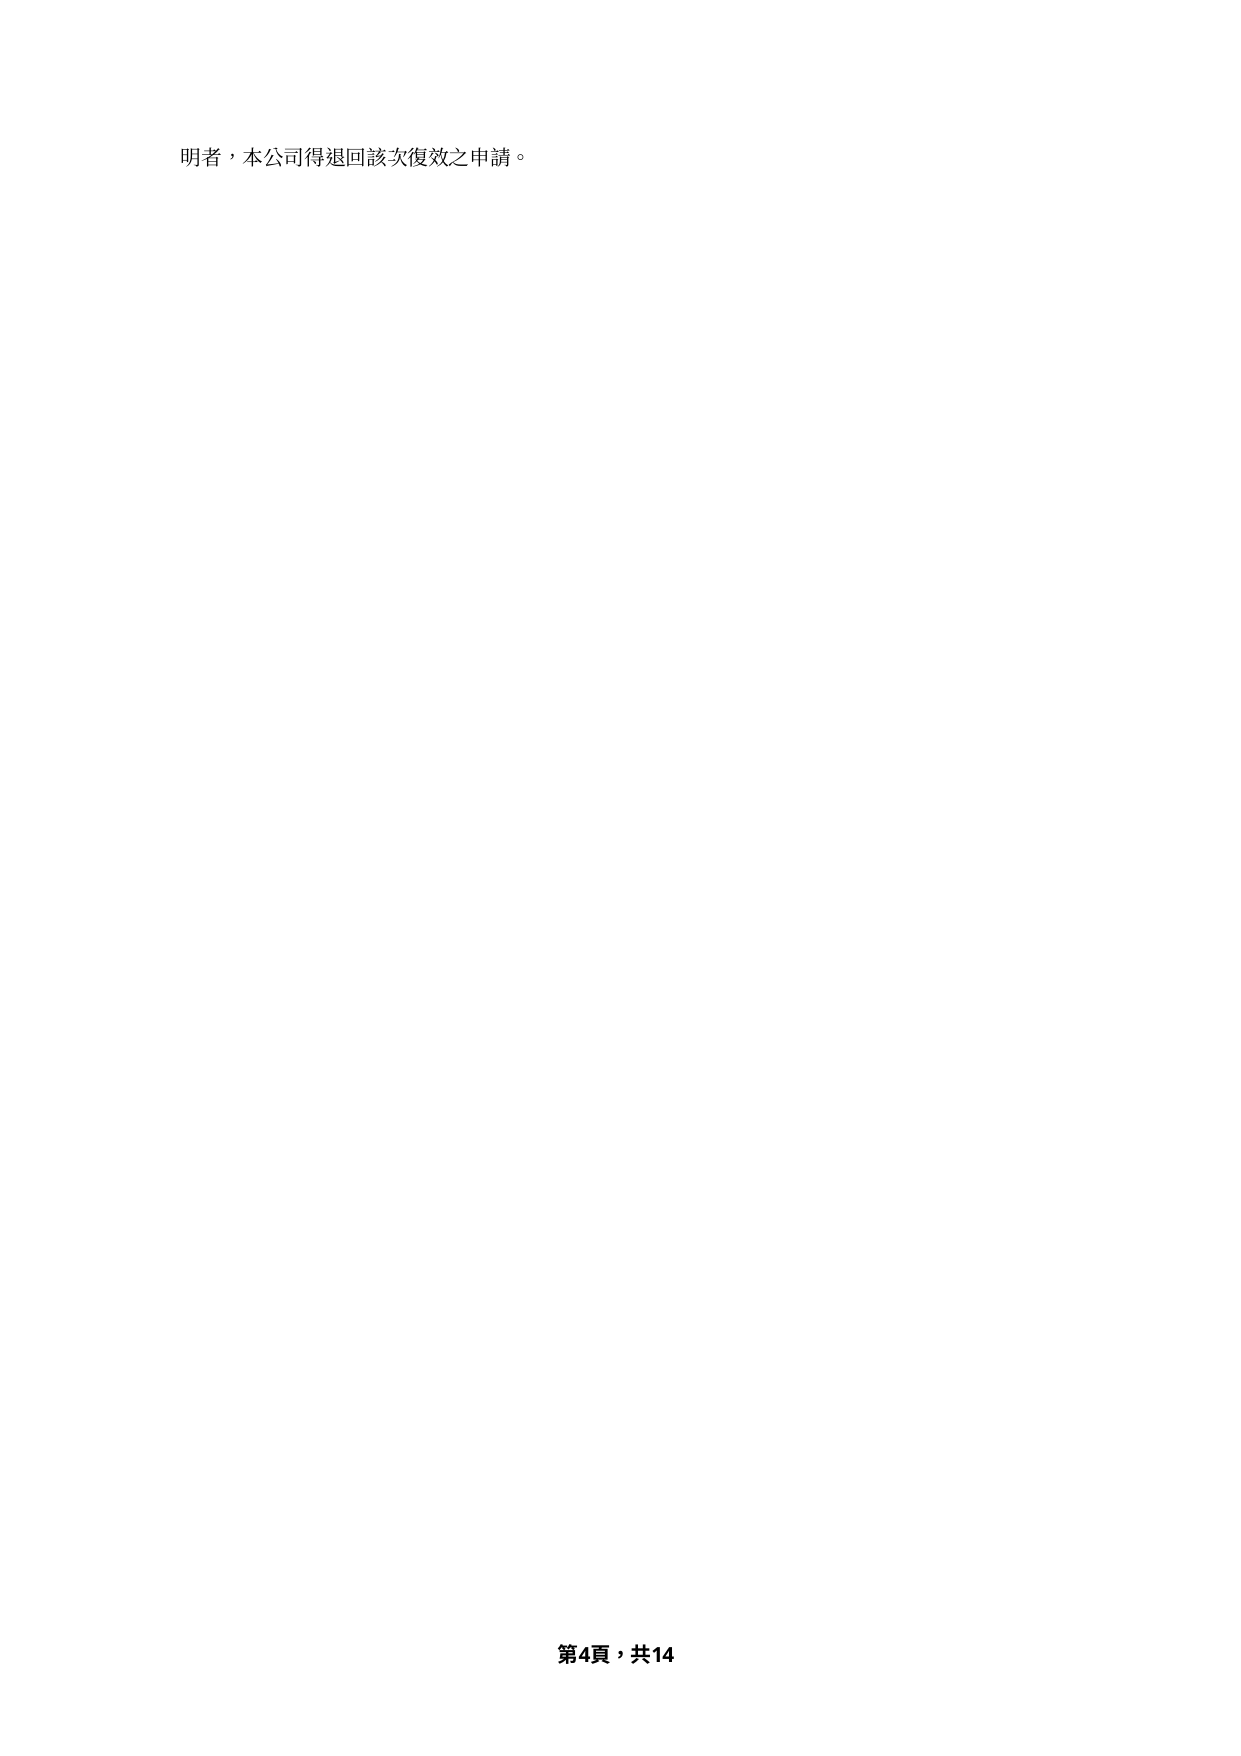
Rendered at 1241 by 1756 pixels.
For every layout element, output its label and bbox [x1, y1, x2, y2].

text [181, 142, 1123, 172]
